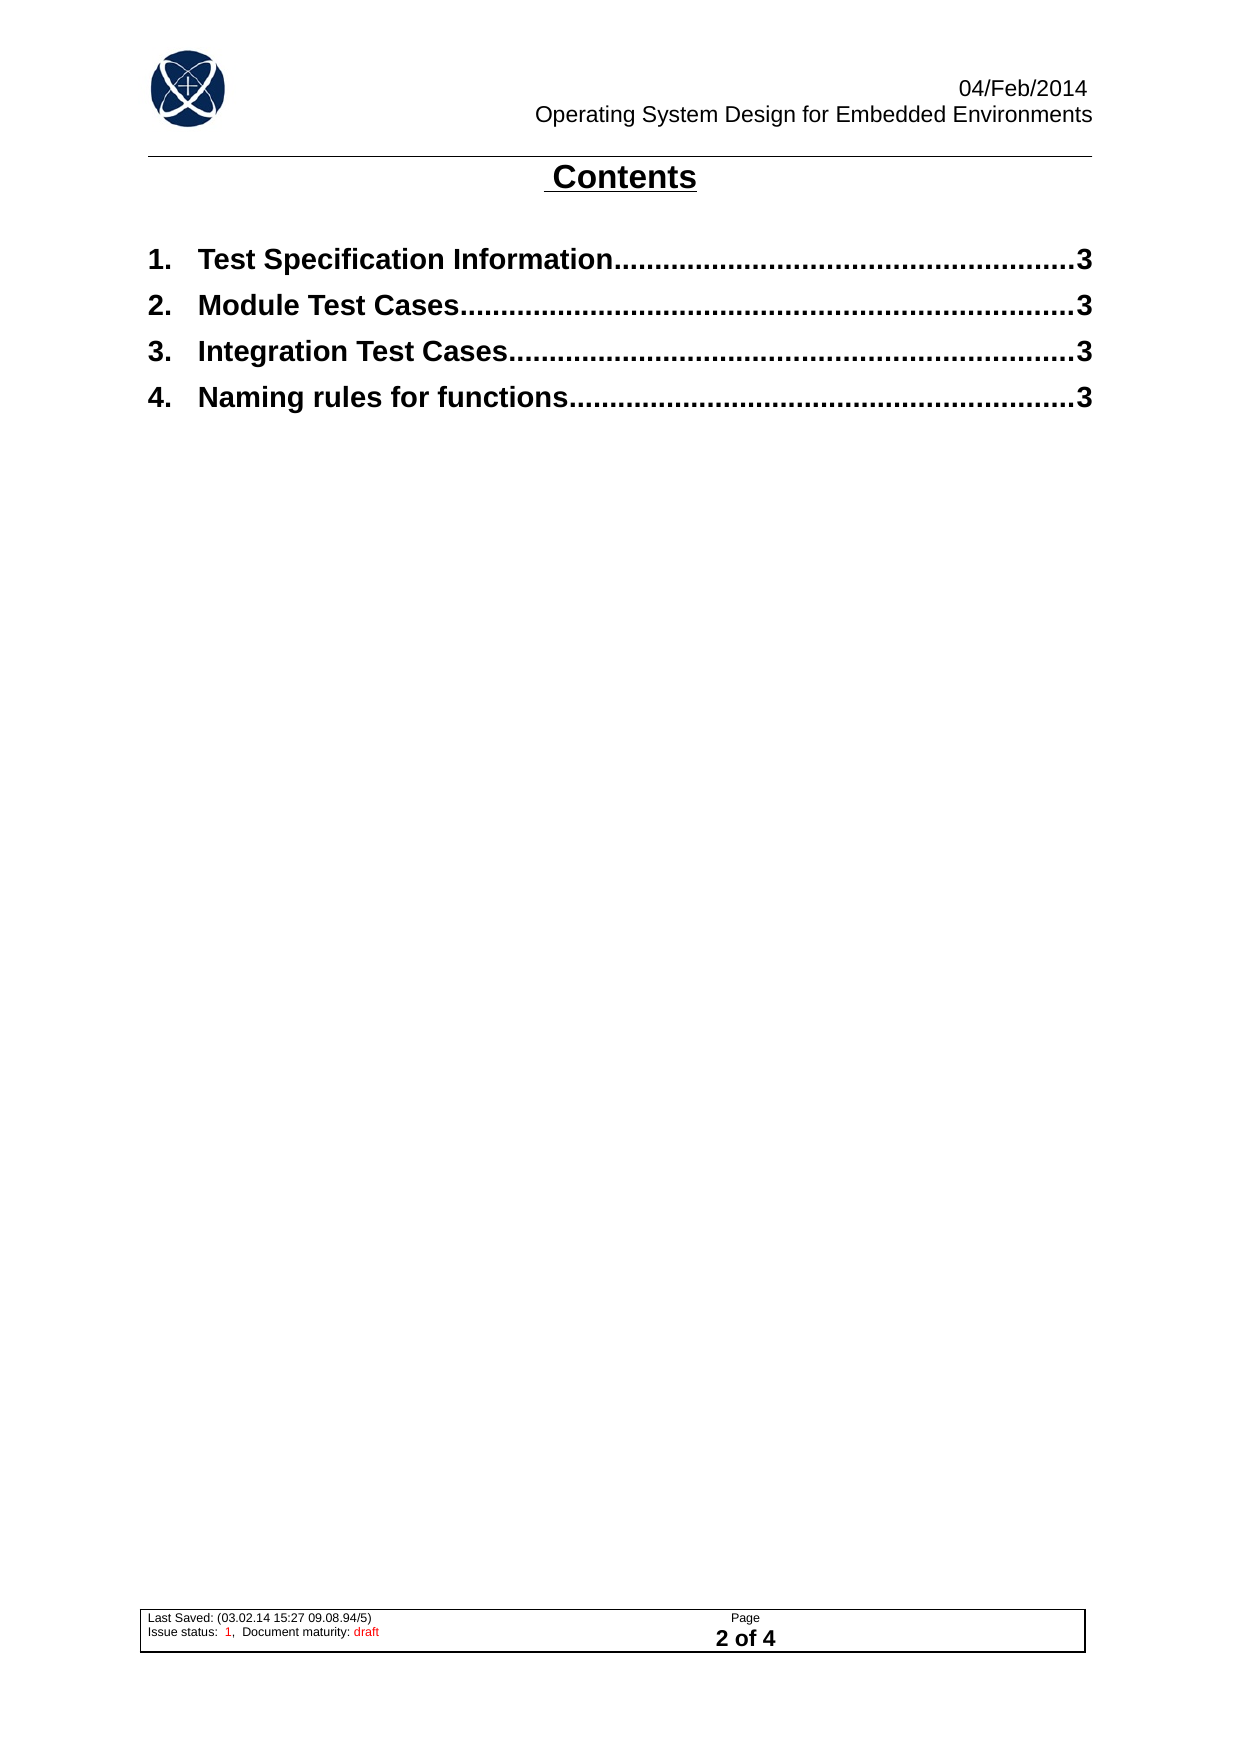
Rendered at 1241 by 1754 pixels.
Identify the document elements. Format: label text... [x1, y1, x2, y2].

text 4. Naming rules for functions 3 [148, 380, 1092, 413]
text Contents [148, 157, 1092, 196]
text 1. Test Specification Information 3 [148, 242, 1092, 275]
text 2. Module Test Cases 3 [148, 288, 1092, 321]
picture [138, 47, 243, 132]
text 3. Integration Test Cases 3 [148, 334, 1092, 367]
